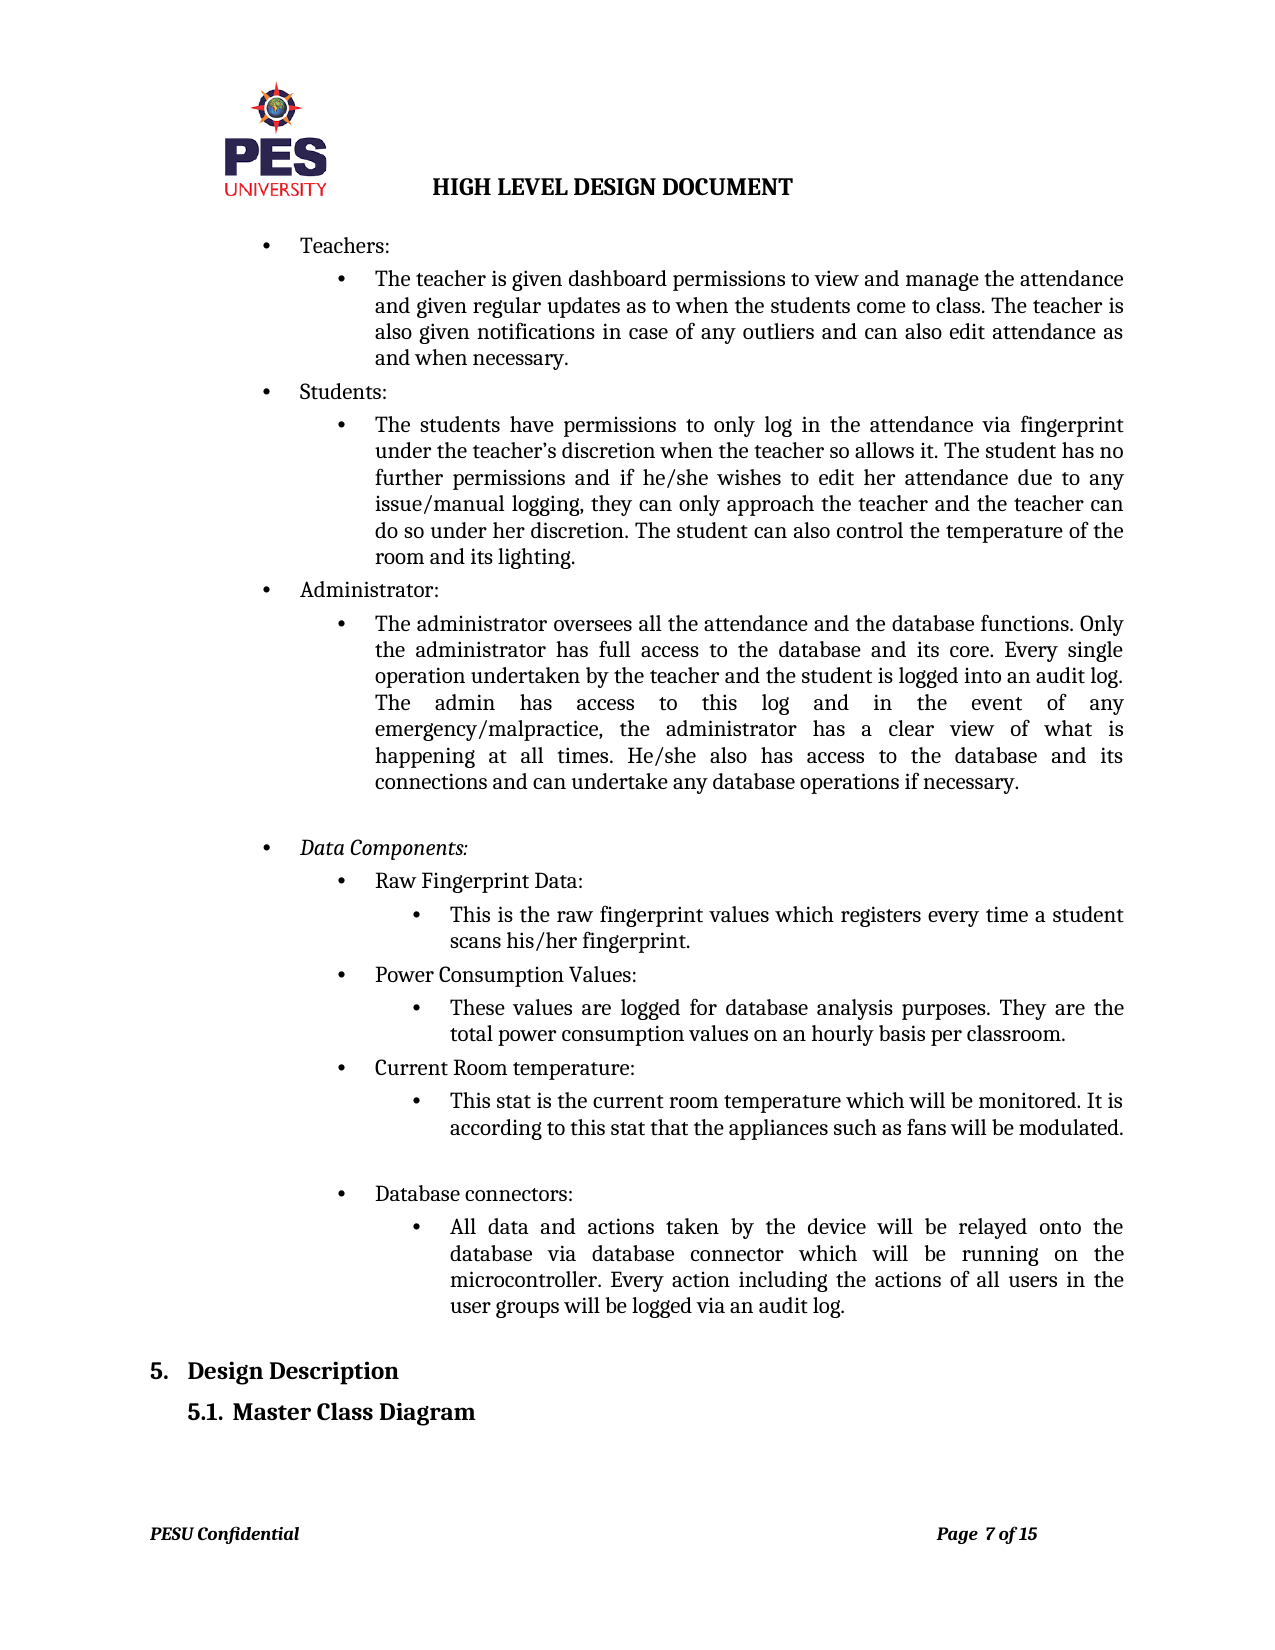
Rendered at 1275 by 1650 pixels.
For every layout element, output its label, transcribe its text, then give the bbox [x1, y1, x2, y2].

list The administrator oversees all the attendance and the database functions. Only the administrator has full access to the database and its core. Every single operation undertaken by the teacher and the student is logged into an audit log. The admin has access to this log and in the event of any emergency/malpractice, the administrator has a clear view of what is happening at all times. He/she also has access to the database and its connections and can undertake any database operations if necessary. [337, 610, 1125, 795]
list The teacher is given dashboard permissions to view and manage the attendance and given regular updates as to when the students come to class. The teacher is also given notifications in case of any outliers and can also edit attendance as and when necessary. [337, 265, 1125, 371]
list Data Components: [262, 834, 1125, 861]
picture [225, 81, 327, 196]
list Power Consumption Values: [337, 961, 1125, 988]
list Administrator: [262, 576, 1125, 603]
list Teachers: [262, 232, 1125, 259]
list Database connectors: [337, 1180, 1125, 1207]
list These values are logged for database analysis purposes. They are the total power consumption values on an hourly basis per classroom. [412, 994, 1125, 1048]
list All data and actions taken by the device will be relayed onto the database via database connector which will be running on the microcontroller. Every action including the actions of all users in the user groups will be logged via an audit log. [412, 1213, 1125, 1319]
list This stat is the current room temperature which will be monitored. It is according to this stat that the appliances such as fans will be modulated. [412, 1087, 1125, 1141]
list This is the raw fingerprint values which registers every time a student scans his/her fingerprint. [412, 901, 1125, 954]
list The students have permissions to only log in the attendance via fingerprint under the teacher’s discretion when the teacher so allows it. The student has no further permissions and if he/she wishes to edit her attendance due to any issue/manual logging, they can only approach the teacher and the teacher can do so under her discretion. The student can also control the temperature of the room and its lighting. [337, 411, 1125, 570]
list Raw Fingerprint Data: [337, 867, 1125, 894]
subtitle Design Description [150, 1357, 1125, 1386]
list Master Class Diagram [187, 1398, 1125, 1427]
list Students: [262, 378, 1125, 405]
list Current Room temperature: [337, 1054, 1125, 1081]
